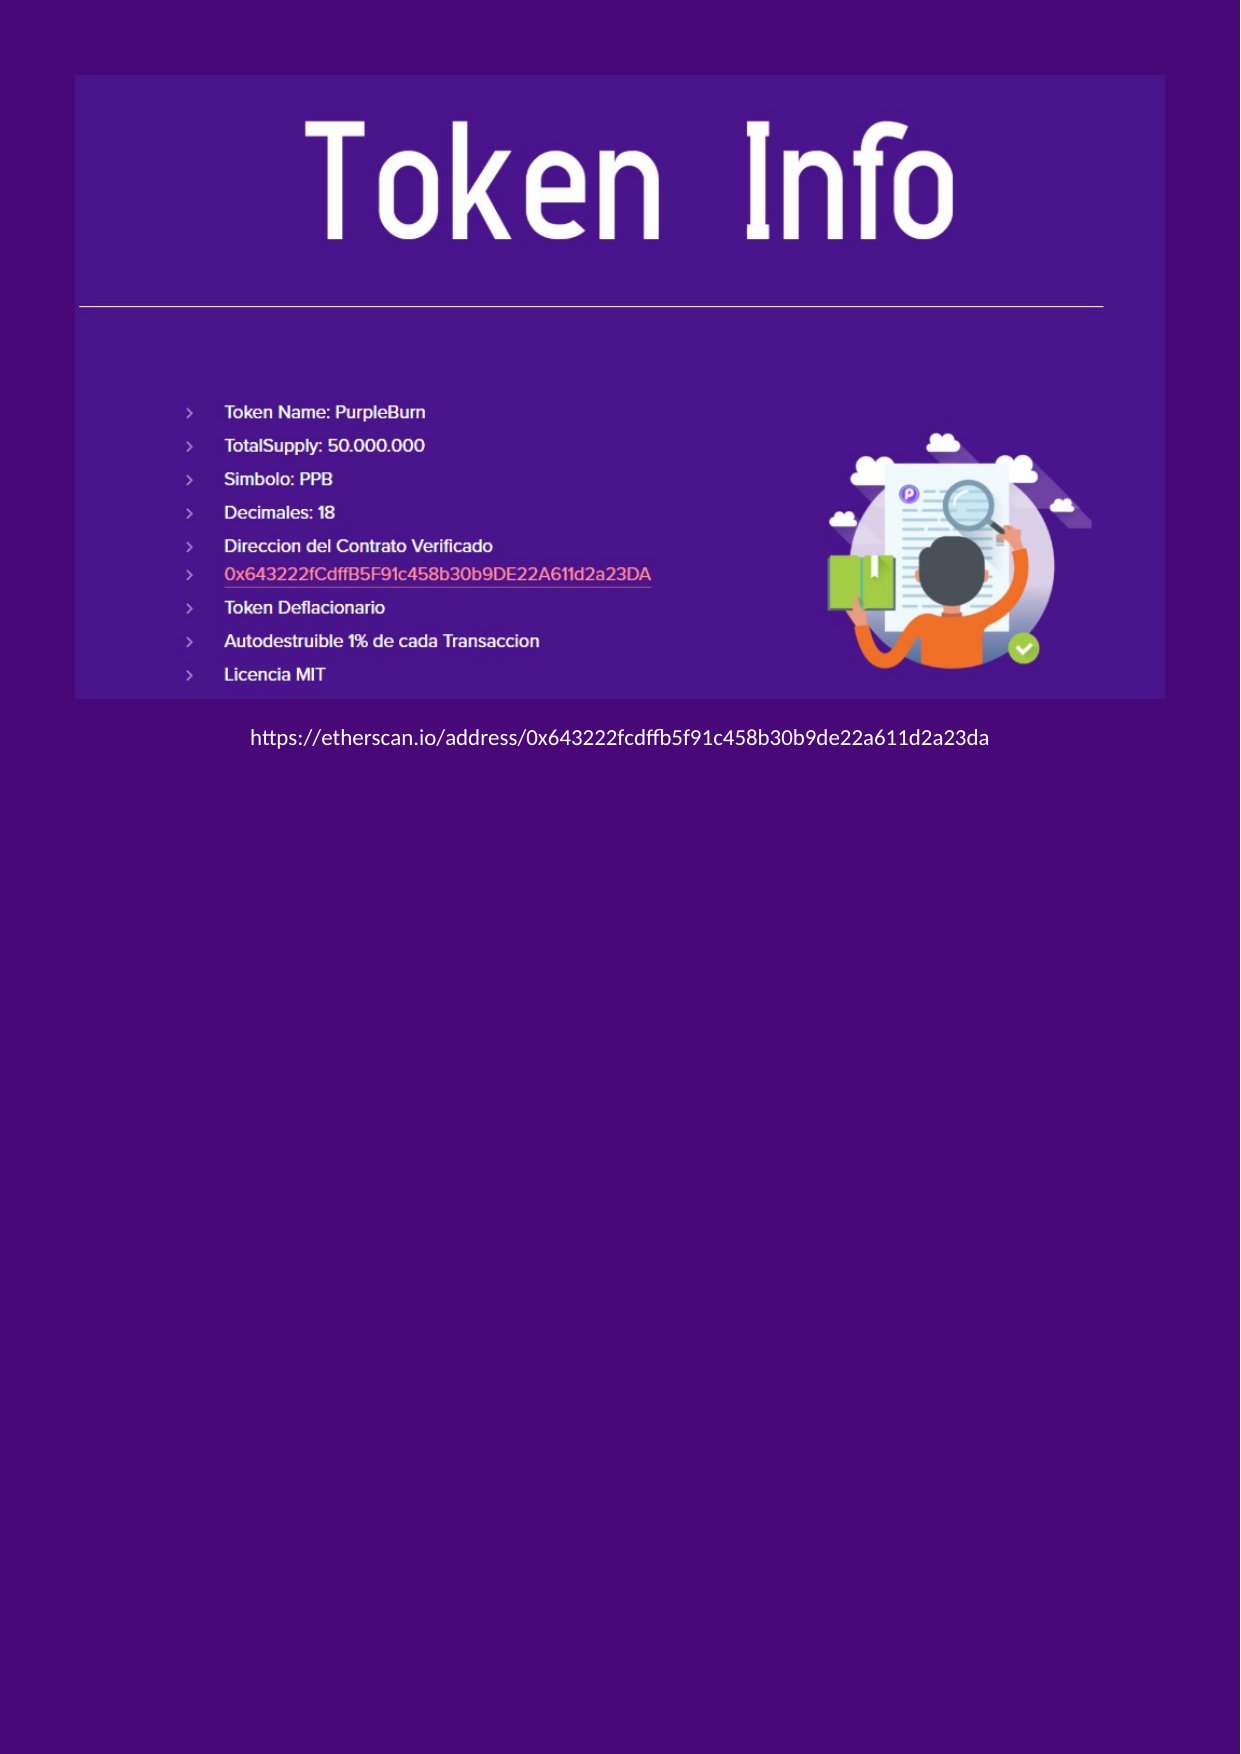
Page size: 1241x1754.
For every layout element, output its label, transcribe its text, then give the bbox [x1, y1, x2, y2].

picture [75, 75, 1166, 699]
text https://etherscan.io/address/0x643222fcdffb5f91c458b30b9de22a611d2a23da [75, 723, 1165, 751]
